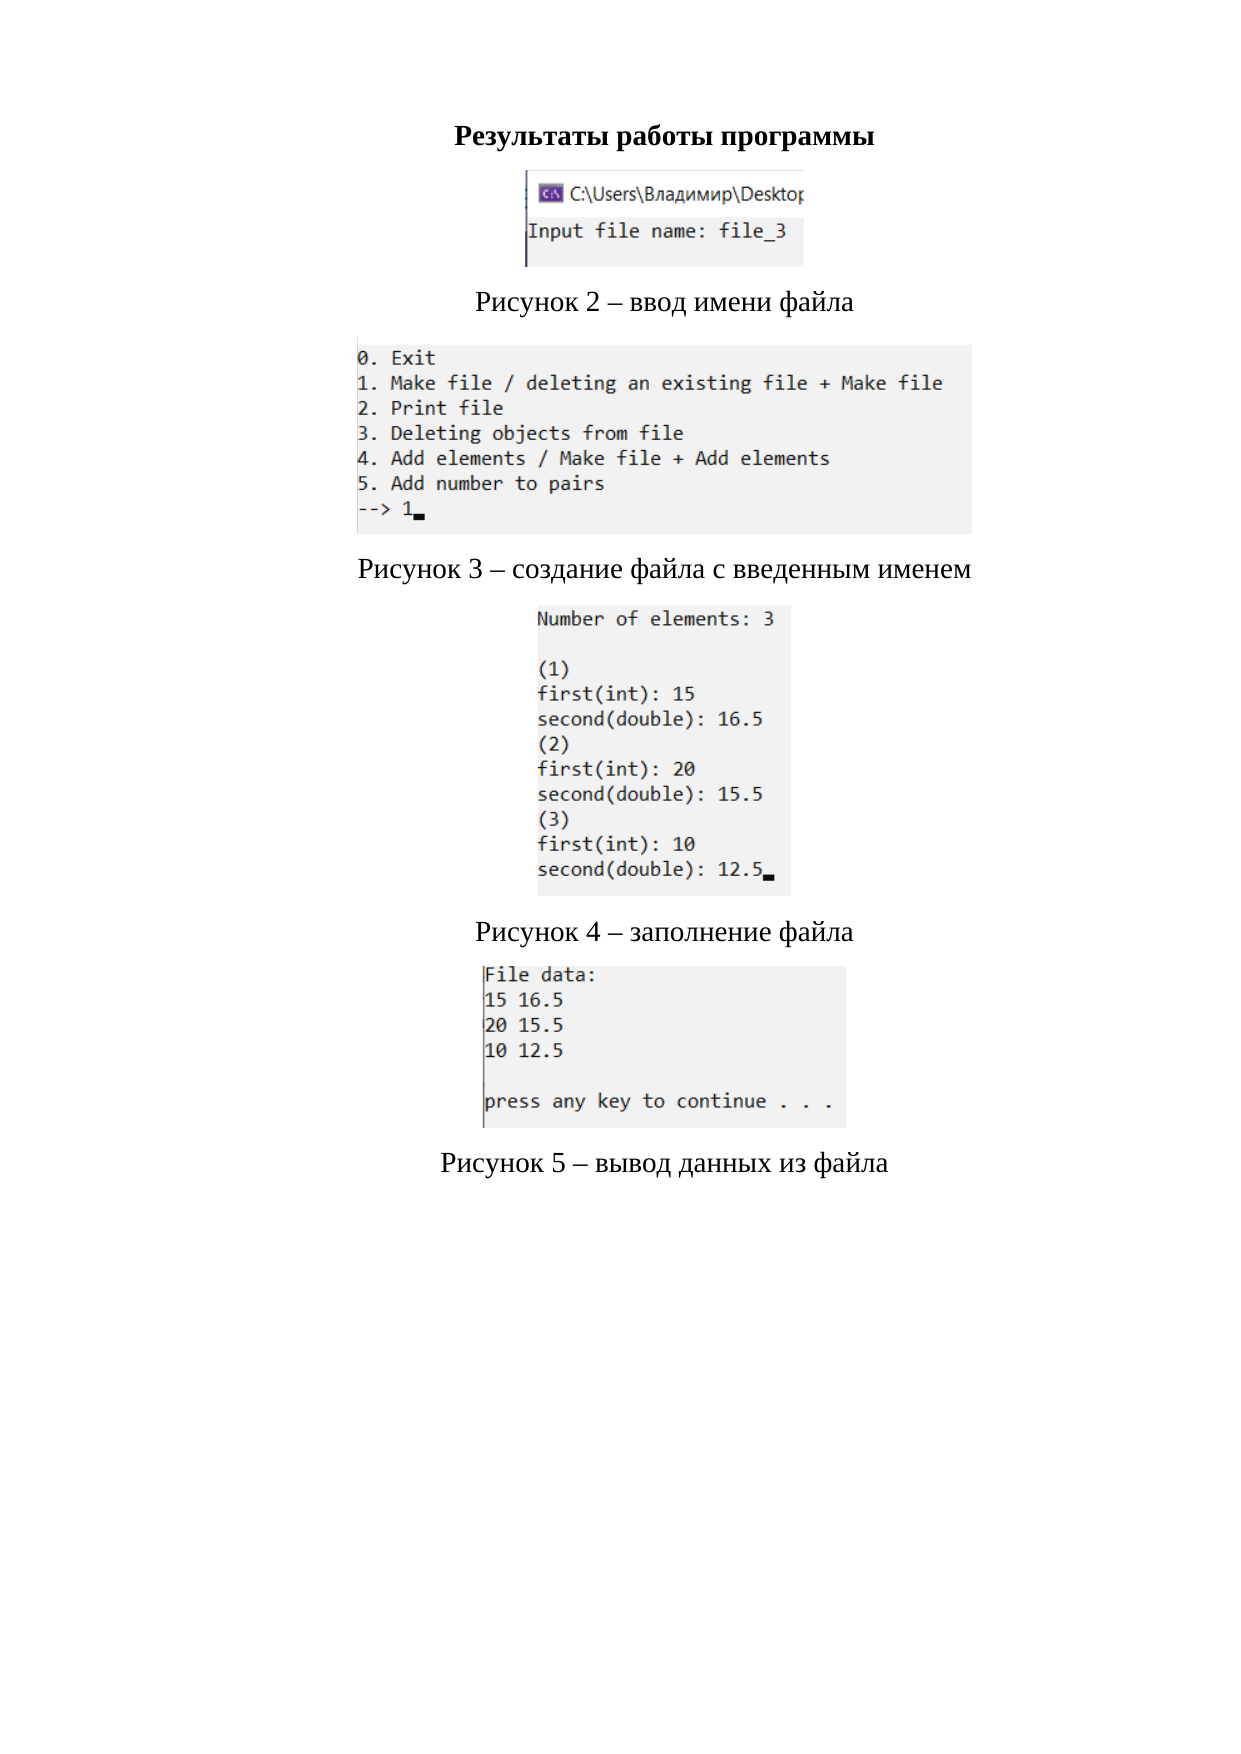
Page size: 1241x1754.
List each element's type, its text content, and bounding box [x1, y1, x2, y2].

text Рисунок 2 – ввод имени файла [177, 284, 1152, 318]
picture [482, 966, 847, 1128]
text Рисунок 5 – вывод данных из файла [177, 1145, 1152, 1179]
text Рисунок 4 – заполнение файла [177, 914, 1152, 948]
text Результаты работы программы [177, 118, 1152, 152]
picture [537, 603, 792, 896]
picture [525, 170, 804, 267]
text Рисунок 3 – создание файла с введенным именем [177, 552, 1152, 585]
picture [357, 336, 972, 534]
